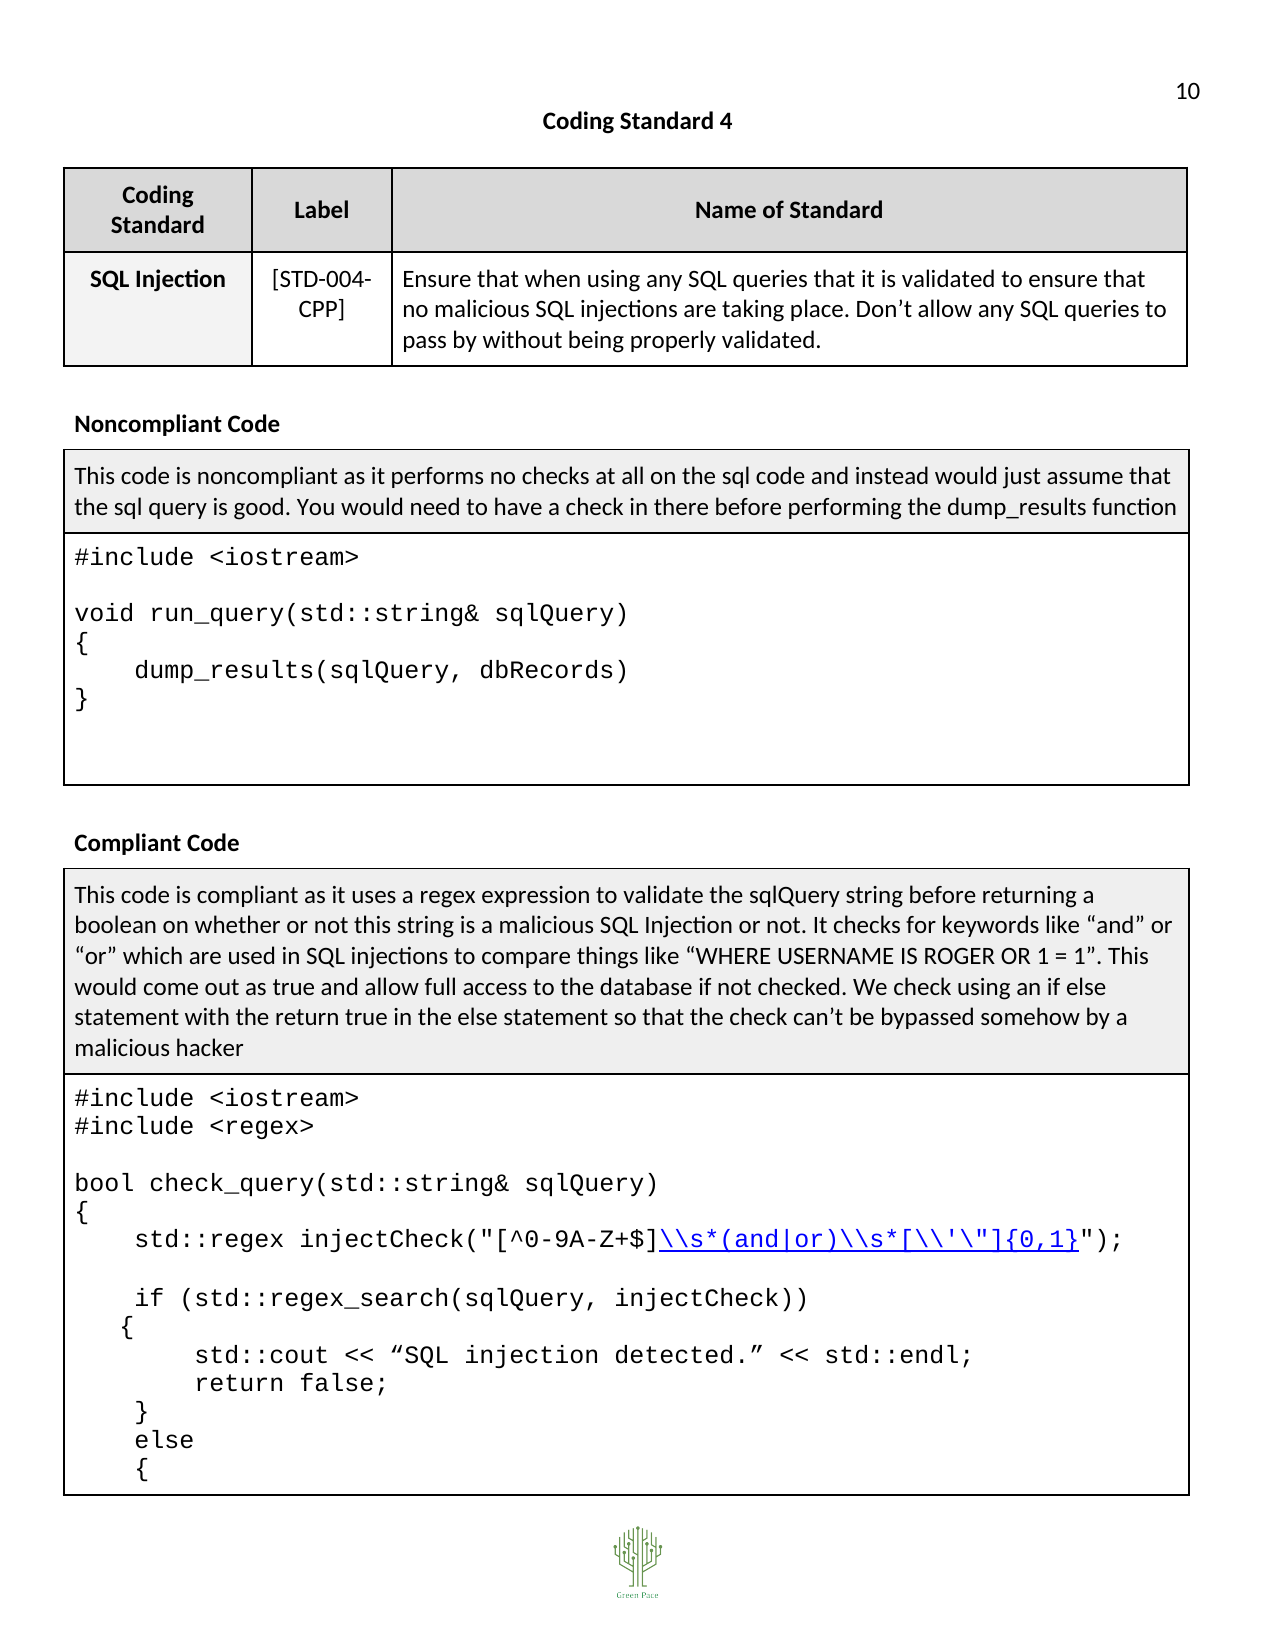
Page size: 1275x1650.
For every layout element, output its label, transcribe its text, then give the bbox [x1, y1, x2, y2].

table_header Coding Standard [65, 169, 251, 251]
table_header Compliant Code [64, 816, 1189, 868]
table_cell SQL Injection [65, 253, 251, 365]
table_cell This code is noncompliant as it performs no checks at all on the sql code and instead would just assume that the sql query is good. You would need to have a check in there before performing the dump_results function [65, 450, 1188, 532]
table_header Noncompliant Code [64, 398, 1189, 449]
table_cell This code is compliant as it uses a regex expression to validate the sqlQuery string before returning a boolean on whether or not this string is a malicious SQL Injection or not. It checks for keywords like “and” or “or” which are used in SQL injections to compare things like “WHERE USERNAME IS ROGER OR 1 = 1”. This would come out as true and allow full access to the database if not checked. We check using an if else statement with the return true in the else statement so that the check can’t be bypassed somehow by a malicious hacker [65, 869, 1188, 1073]
table_header Label [253, 169, 391, 251]
subtitle Coding Standard 4 [75, 106, 1200, 136]
table_cell [STD-004-CPP] [253, 253, 391, 365]
table_cell Ensure that when using any SQL queries that it is validated to ensure that no malicious SQL injections are taking place. Don’t allow any SQL queries to pass by without being properly validated. [393, 253, 1186, 365]
table_cell #include <iostream> void run_query(std::string& sqlQuery) { dump_results(sqlQuery, dbRecords) } [65, 534, 1188, 784]
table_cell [65, 1075, 1188, 1494]
picture [605, 1521, 670, 1606]
table_header Name of Standard [393, 169, 1186, 251]
